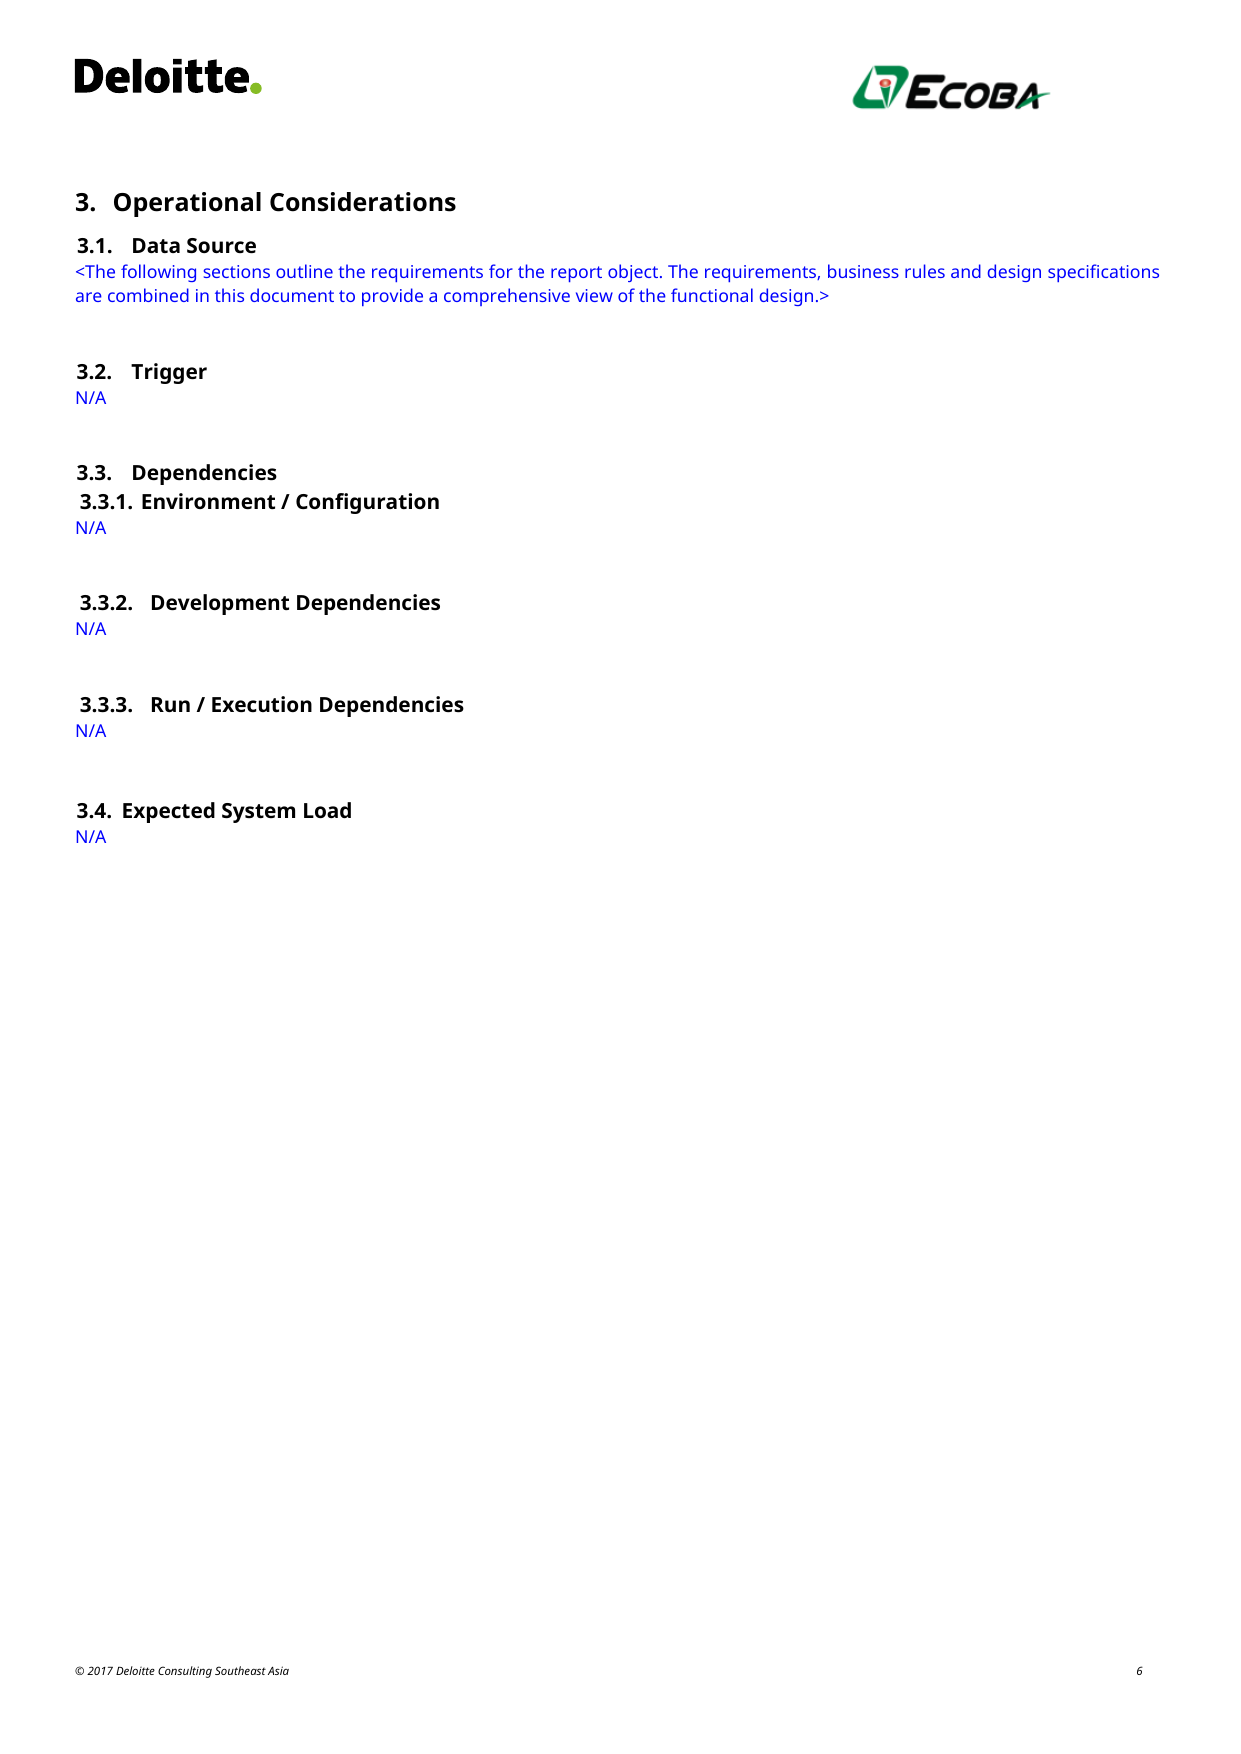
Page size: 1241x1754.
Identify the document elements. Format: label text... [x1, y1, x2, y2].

text N/A [75, 385, 1162, 409]
text N/A [75, 718, 1162, 743]
text N/A [75, 824, 1162, 849]
list Expected System Load [76, 796, 1162, 824]
list Development Dependencies [79, 588, 1162, 617]
list Environment / Configuration [79, 487, 1162, 515]
list Run / Execution Dependencies [79, 690, 1162, 718]
list Trigger [76, 357, 1162, 385]
subtitle Operational Considerations [75, 184, 1162, 218]
picture [849, 58, 1051, 117]
list Dependencies [76, 458, 1162, 487]
subtitle Data Source [77, 231, 1162, 259]
text <The following sections outline the requirements for the report object. The requirements, business rules and design specifications are combined in this document to provide a comprehensive view of the functional design.> [75, 259, 1162, 308]
text N/A [75, 617, 1162, 641]
text N/A [75, 515, 1162, 539]
